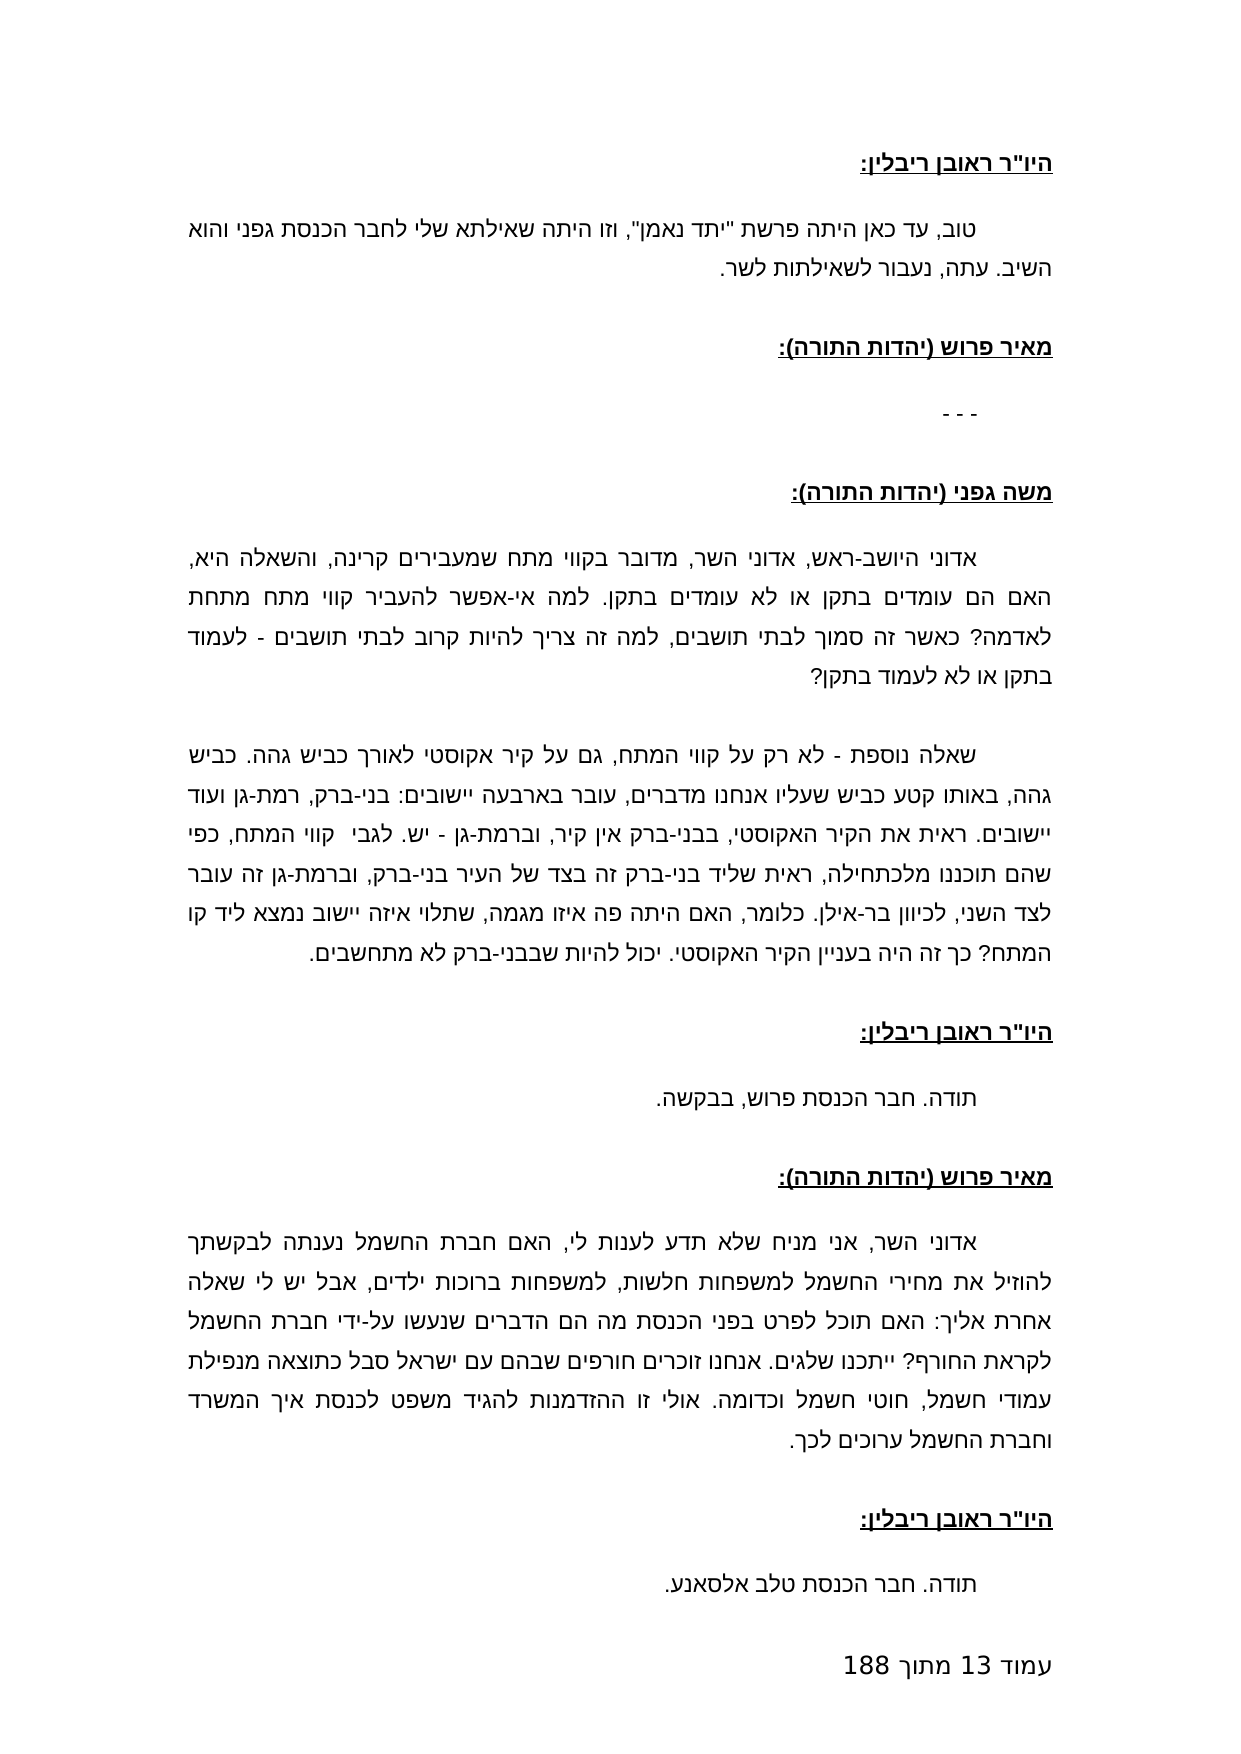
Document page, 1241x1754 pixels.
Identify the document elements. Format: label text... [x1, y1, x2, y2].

text היו"ר ראובן ריבלין: [187, 150, 1053, 176]
text אדוני היושב-ראש, אדוני השר, מדובר בקווי מתח שמעבירים קרינה, והשאלה היא, האם הם עומדים בתקן או לא עומדים בתקן. למה אי-אפשר להעביר קווי מתח מתחת לאדמה? כאשר זה סמוך לבתי תושבים, למה זה צריך להיות קרוב לבתי תושבים - לעמוד בתקן או לא לעמוד בתקן? [187, 545, 1053, 690]
text שאלה נוספת - לא רק על קווי המתח, גם על קיר אקוסטי לאורך כביש גהה. כביש גהה, באותו קטע כביש שעליו אנחנו מדברים, עובר בארבעה יישובים: בני-ברק, רמת-גן ועוד יישובים. ראית את הקיר האקוסטי, בבני-ברק אין קיר, וברמת-גן - יש. לגבי קווי המתח, כפי שהם תוכננו מלכתחילה, ראית שליד בני-ברק זה בצד של העיר בני-ברק, וברמת-גן זה עובר לצד השני, לכיוון בר-אילן. כלומר, האם היתה פה איזו מגמה, שתלוי איזה יישוב נמצא ליד קו המתח? כך זה היה בעניין הקיר האקוסטי. יכול להיות שבבני-ברק לא מתחשבים. [187, 742, 1053, 966]
text מאיר פרוש (יהדות התורה): [187, 1163, 1053, 1190]
text תודה. חבר הכנסת טלב אלסאנע. [187, 1571, 1053, 1598]
text היו"ר ראובן ריבלין: [187, 1019, 1053, 1045]
text מאיר פרוש (יהדות התורה): [187, 334, 1053, 361]
text אדוני השר, אני מניח שלא תדע לענות לי, האם חברת החשמל נענתה לבקשתך להוזיל את מחירי החשמל למשפחות חלשות, למשפחות ברוכות ילדים, אבל יש לי שאלה אחרת אליך: האם תוכל לפרט בפני הכנסת מה הם הדברים שנעשו על-ידי חברת החשמל לקראת החורף? ייתכנו שלגים. אנחנו זוכרים חורפים שבהם עם ישראל סבל כתוצאה מנפילת עמודי חשמל, חוטי חשמל וכדומה. אולי זו ההזדמנות להגיד משפט לכנסת איך המשרד וחברת החשמל ערוכים לכך. [187, 1229, 1053, 1453]
text תודה. חבר הכנסת פרוש, בבקשה. [187, 1084, 1053, 1111]
text משה גפני (יהדות התורה): [187, 479, 1053, 505]
text היו"ר ראובן ריבלין: [187, 1506, 1053, 1532]
text - - - [187, 400, 1053, 426]
text טוב, עד כאן היתה פרשת "יתד נאמן", וזו היתה שאילתא שלי לחבר הכנסת גפני והוא השיב. עתה, נעבור לשאילתות לשר. [187, 216, 1053, 282]
